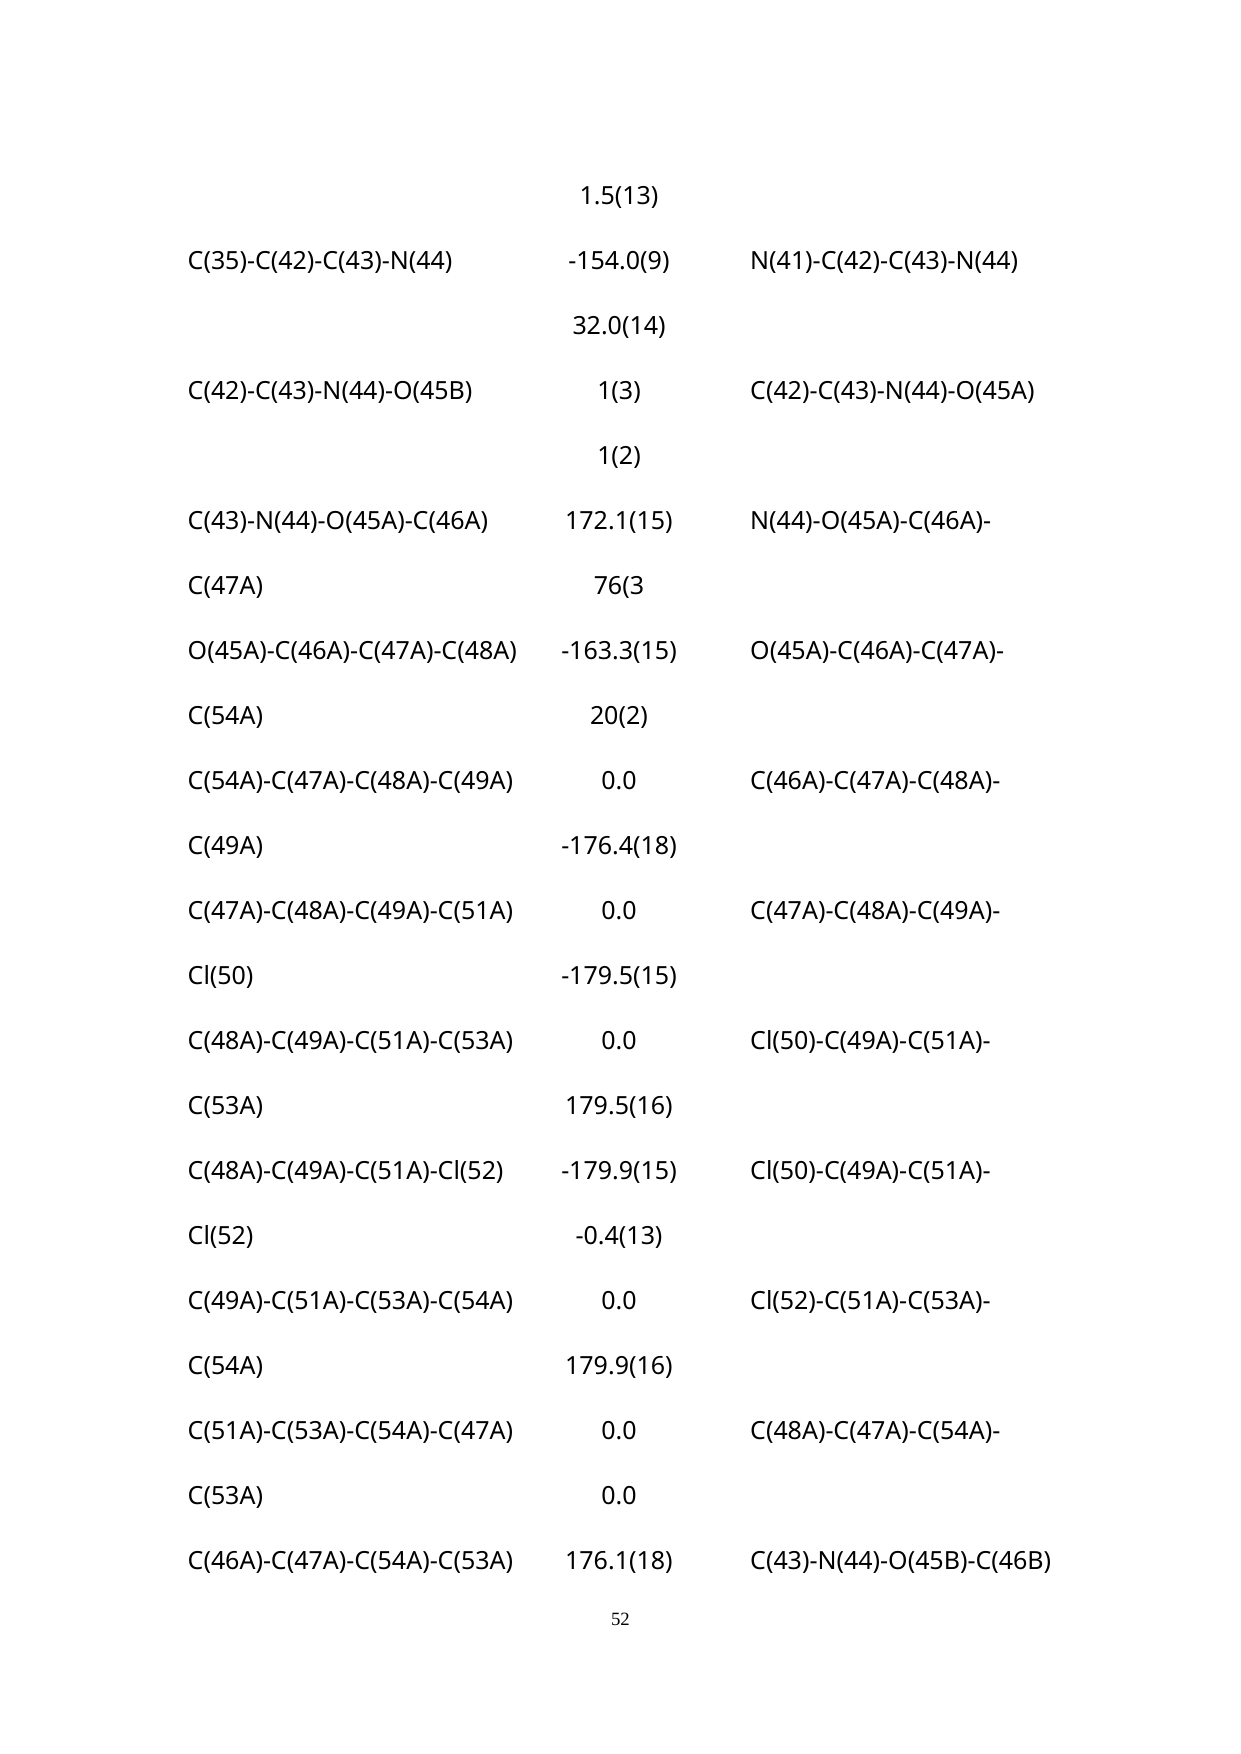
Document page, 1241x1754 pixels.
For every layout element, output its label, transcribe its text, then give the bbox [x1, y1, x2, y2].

text C(49A)-C(51A)-C(53A)-C(54A) 0.0 Cl(52)-C(51A)-C(53A)-C(54A) 179.9(16) [187, 1267, 1053, 1397]
text C(48A)-C(49A)-C(51A)-C(53A) 0.0 Cl(50)-C(49A)-C(51A)-C(53A) 179.5(16) [187, 1007, 1053, 1137]
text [187, 162, 1053, 227]
text C(47A)-C(48A)-C(49A)-C(51A) 0.0 C(47A)-C(48A)-C(49A)-Cl(50) -179.5(15) [187, 877, 1053, 1007]
text C(54A)-C(47A)-C(48A)-C(49A) 0.0 C(46A)-C(47A)-C(48A)-C(49A) -176.4(18) [187, 747, 1053, 877]
text C(43)-N(44)-O(45A)-C(46A) 172.1(15) N(44)-O(45A)-C(46A)-C(47A) 76(3 [187, 487, 1053, 617]
text C(42)-C(43)-N(44)-O(45B) 1(3) C(42)-C(43)-N(44)-O(45A) 1(2) [187, 357, 1053, 487]
text C(51A)-C(53A)-C(54A)-C(47A) 0.0 C(48A)-C(47A)-C(54A)-C(53A) 0.0 [187, 1397, 1053, 1527]
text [187, 1527, 1053, 1592]
text C(35)-C(42)-C(43)-N(44) -154.0(9) N(41)-C(42)-C(43)-N(44) 32.0(14) [187, 227, 1053, 357]
text C(48A)-C(49A)-C(51A)-Cl(52) -179.9(15) Cl(50)-C(49A)-C(51A)-Cl(52) -0.4(13) [187, 1137, 1053, 1267]
text O(45A)-C(46A)-C(47A)-C(48A) -163.3(15) O(45A)-C(46A)-C(47A)-C(54A) 20(2) [187, 617, 1053, 747]
